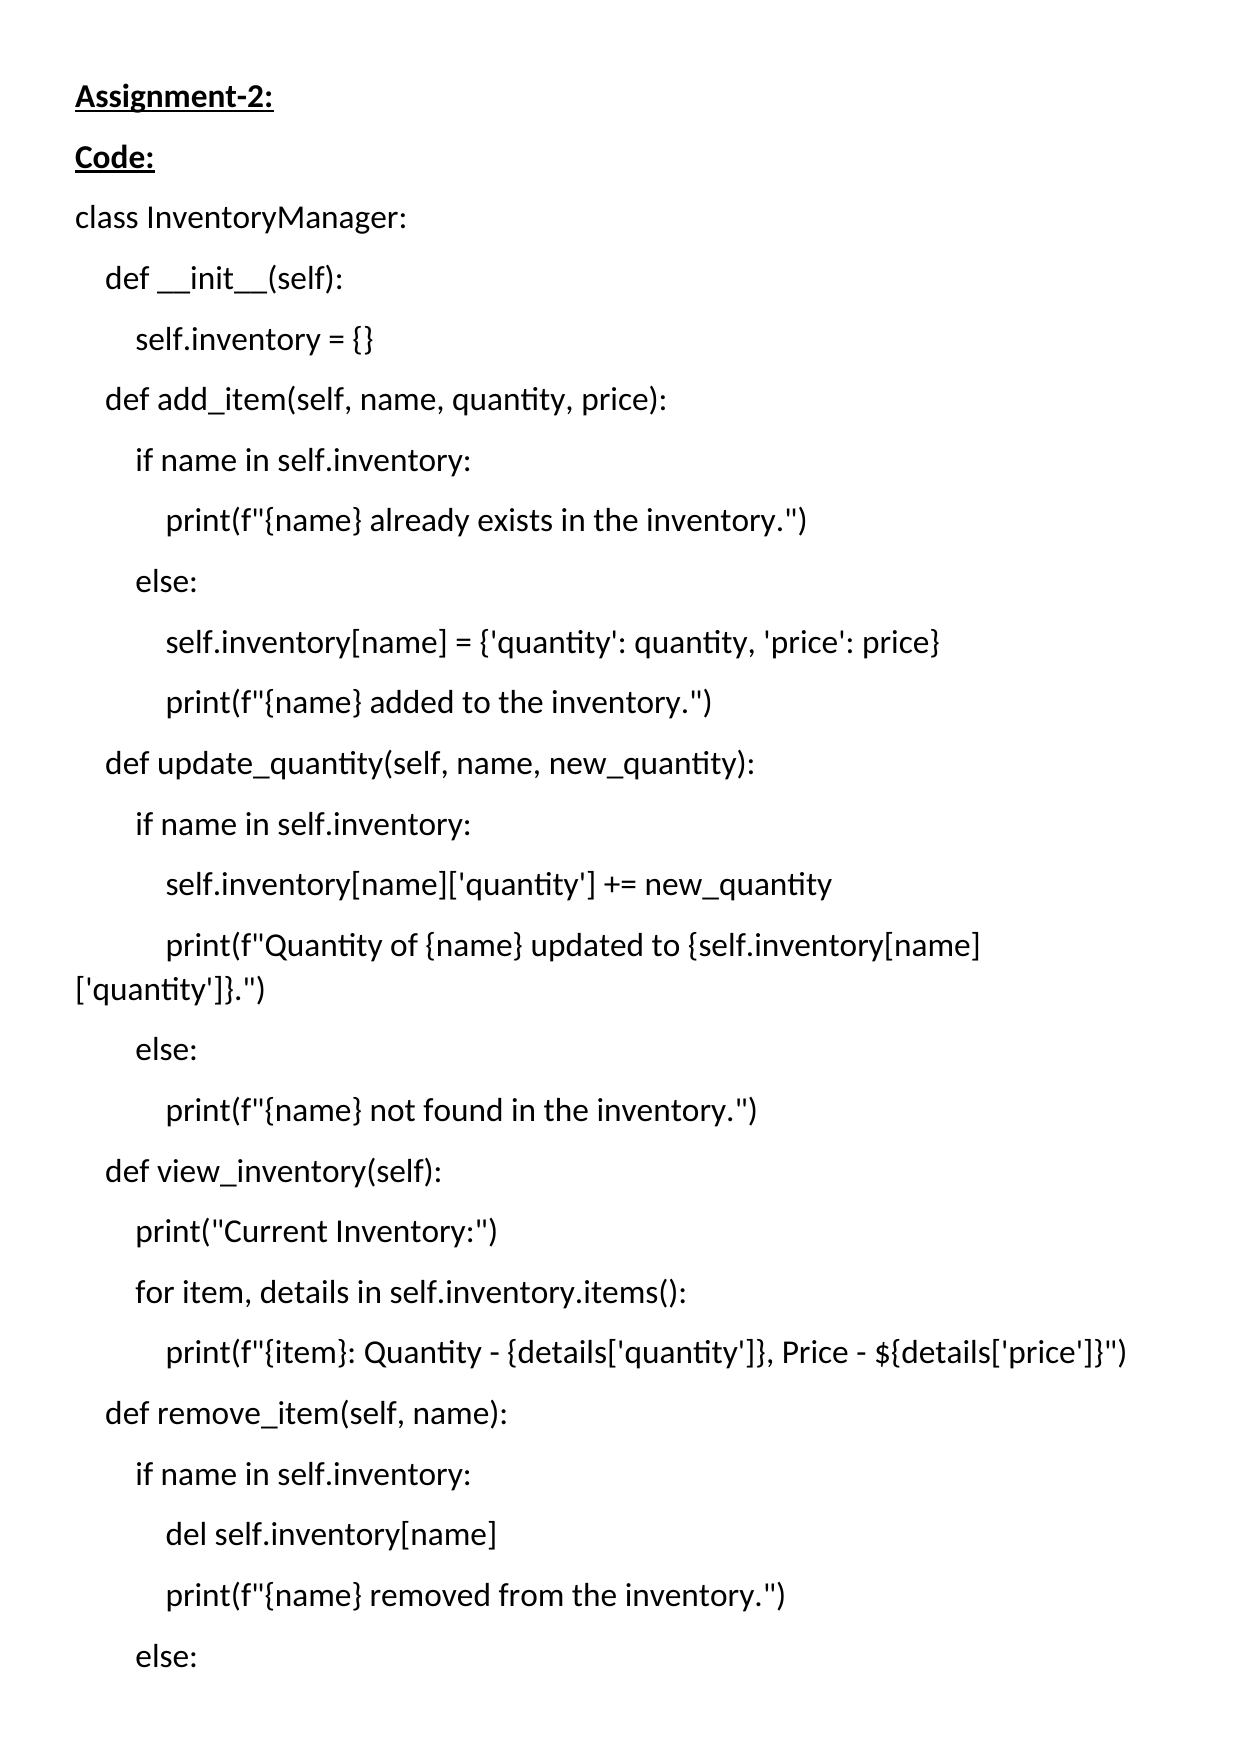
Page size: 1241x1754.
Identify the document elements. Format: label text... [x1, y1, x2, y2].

text def view_inventory(self): [75, 1149, 1165, 1190]
text print(f"{item}: Quantity - {details['quantity']}, Price - ${details['price']}") [75, 1331, 1165, 1372]
text for item, details in self.inventory.items(): [75, 1271, 1165, 1312]
text if name in self.inventory: [75, 802, 1165, 843]
text self.inventory[name] = {'quantity': quantity, 'price': price} [75, 621, 1165, 661]
text if name in self.inventory: [75, 1453, 1165, 1493]
text else: [75, 1028, 1165, 1069]
text print(f"{name} added to the inventory.") [75, 681, 1165, 722]
text class InventoryManager: [75, 196, 1165, 237]
text def __init__(self): [75, 257, 1165, 298]
text Assignment-2: [75, 75, 1165, 116]
text del self.inventory[name] [75, 1513, 1165, 1554]
text print(f"{name} not found in the inventory.") [75, 1089, 1165, 1130]
text print(f"{name} removed from the inventory.") [75, 1574, 1165, 1615]
text print(f"{name} already exists in the inventory.") [75, 499, 1165, 540]
text if name in self.inventory: [75, 439, 1165, 479]
text self.inventory = {} [75, 317, 1165, 358]
text def remove_item(self, name): [75, 1392, 1165, 1433]
text else: [75, 1634, 1165, 1675]
text def add_item(self, name, quantity, price): [75, 378, 1165, 419]
text else: [75, 560, 1165, 601]
text print("Current Inventory:") [75, 1210, 1165, 1251]
text print(f"Quantity of {name} updated to {self.inventory[name]['quantity']}.") [75, 924, 1165, 1008]
text def update_quantity(self, name, new_quantity): [75, 742, 1165, 783]
text self.inventory[name]['quantity'] += new_quantity [75, 863, 1165, 904]
text Code: [75, 136, 1165, 176]
